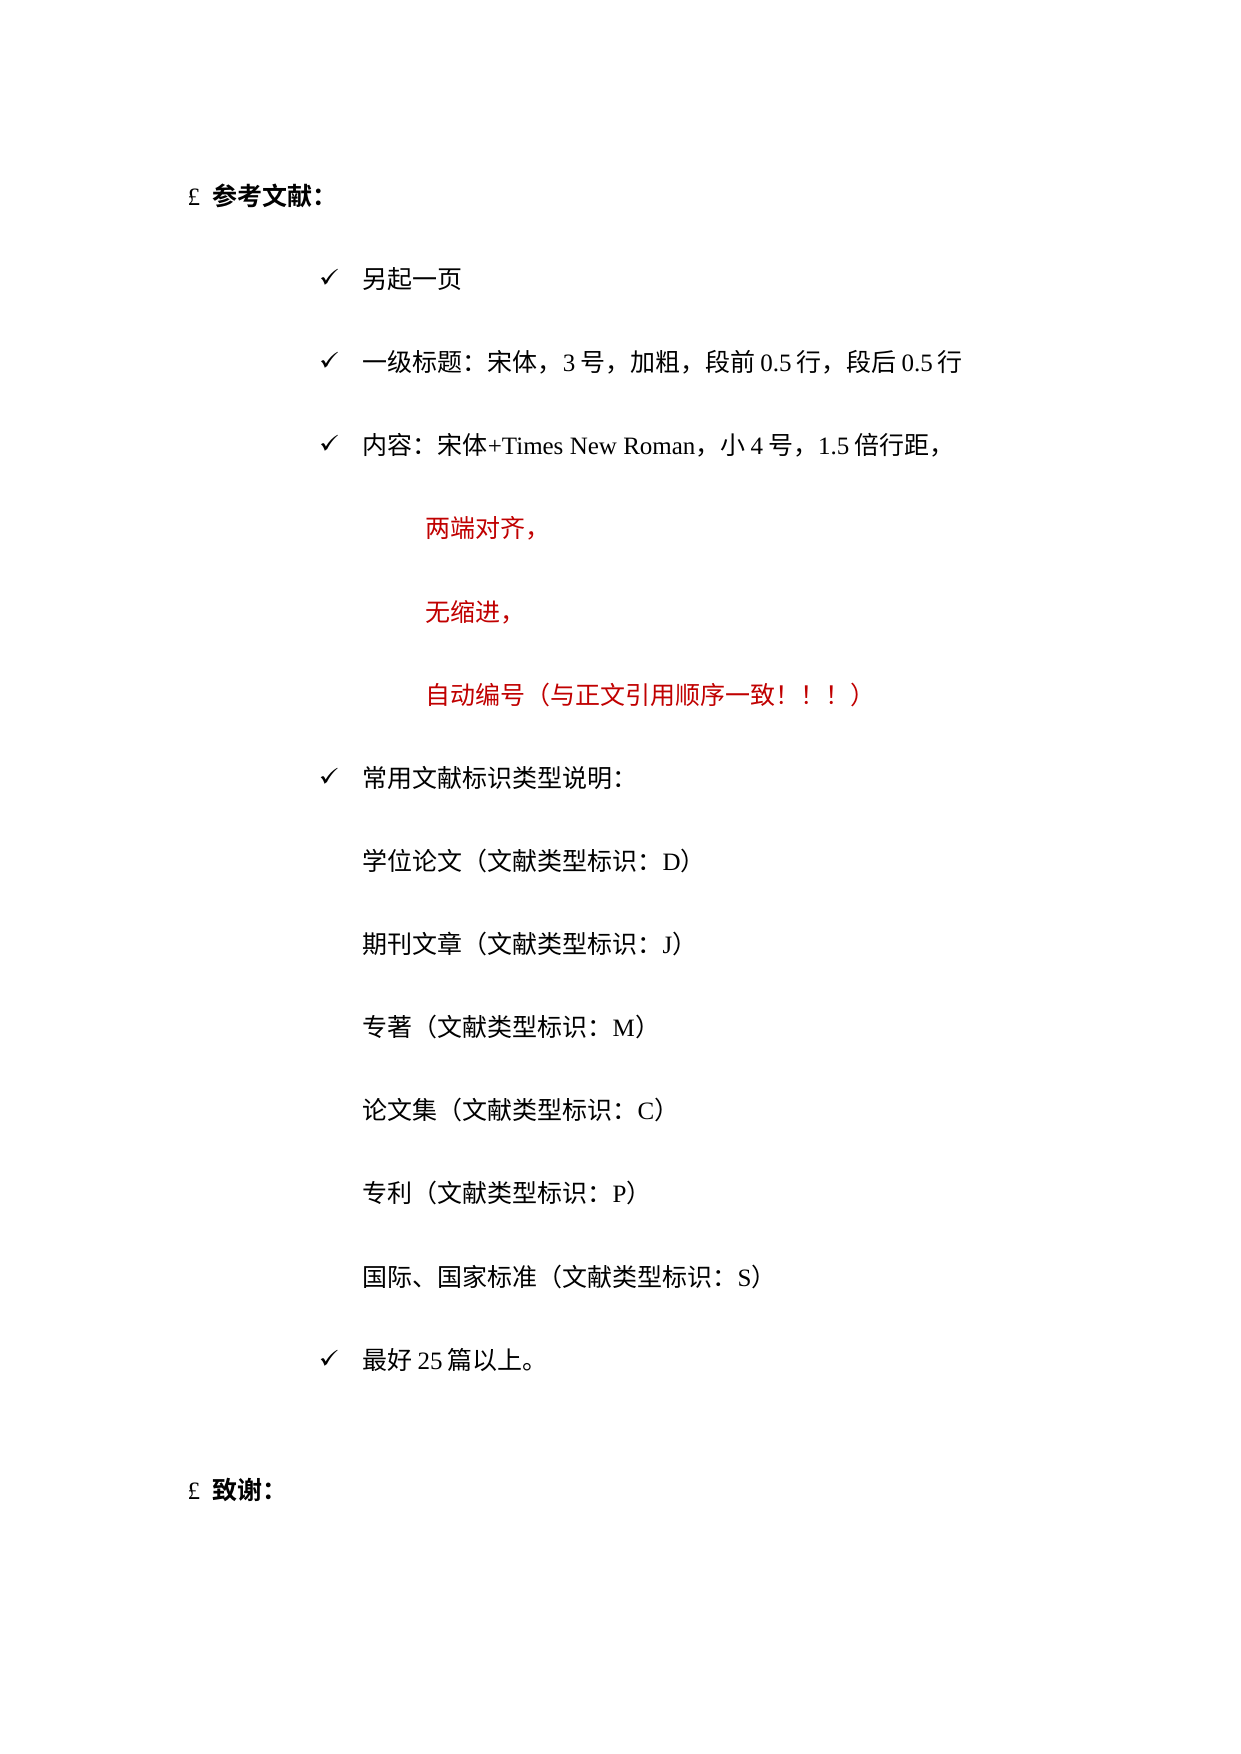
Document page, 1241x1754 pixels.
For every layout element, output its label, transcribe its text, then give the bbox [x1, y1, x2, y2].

text 期刊文章（文献类型标识：J） [319, 910, 1053, 975]
list 自动编号（与正文引用顺序一致！！！） [406, 661, 1053, 726]
list 另起一页 [319, 245, 1053, 310]
text £ 参考文献： [187, 162, 1053, 227]
list 一级标题：宋体，3号，加粗，段前0.5行，段后0.5行 [319, 328, 1053, 393]
text 专著（文献类型标识：M） [319, 993, 1053, 1058]
text 专利（文献类型标识：P） [319, 1159, 1053, 1224]
text 国际、国家标准（文献类型标识：S） [319, 1243, 1053, 1308]
list 无缩进， [406, 578, 1053, 643]
list 常用文献标识类型说明： [319, 744, 1053, 809]
text £ 致谢： [187, 1456, 1053, 1521]
list 最好25篇以上。 [319, 1326, 1053, 1391]
list 两端对齐， [406, 494, 1053, 559]
list 内容：宋体+Times New Roman，小4号，1.5倍行距， [319, 411, 1053, 476]
text 论文集（文献类型标识：C） [319, 1076, 1053, 1141]
text 学位论文（文献类型标识：D） [319, 827, 1053, 892]
